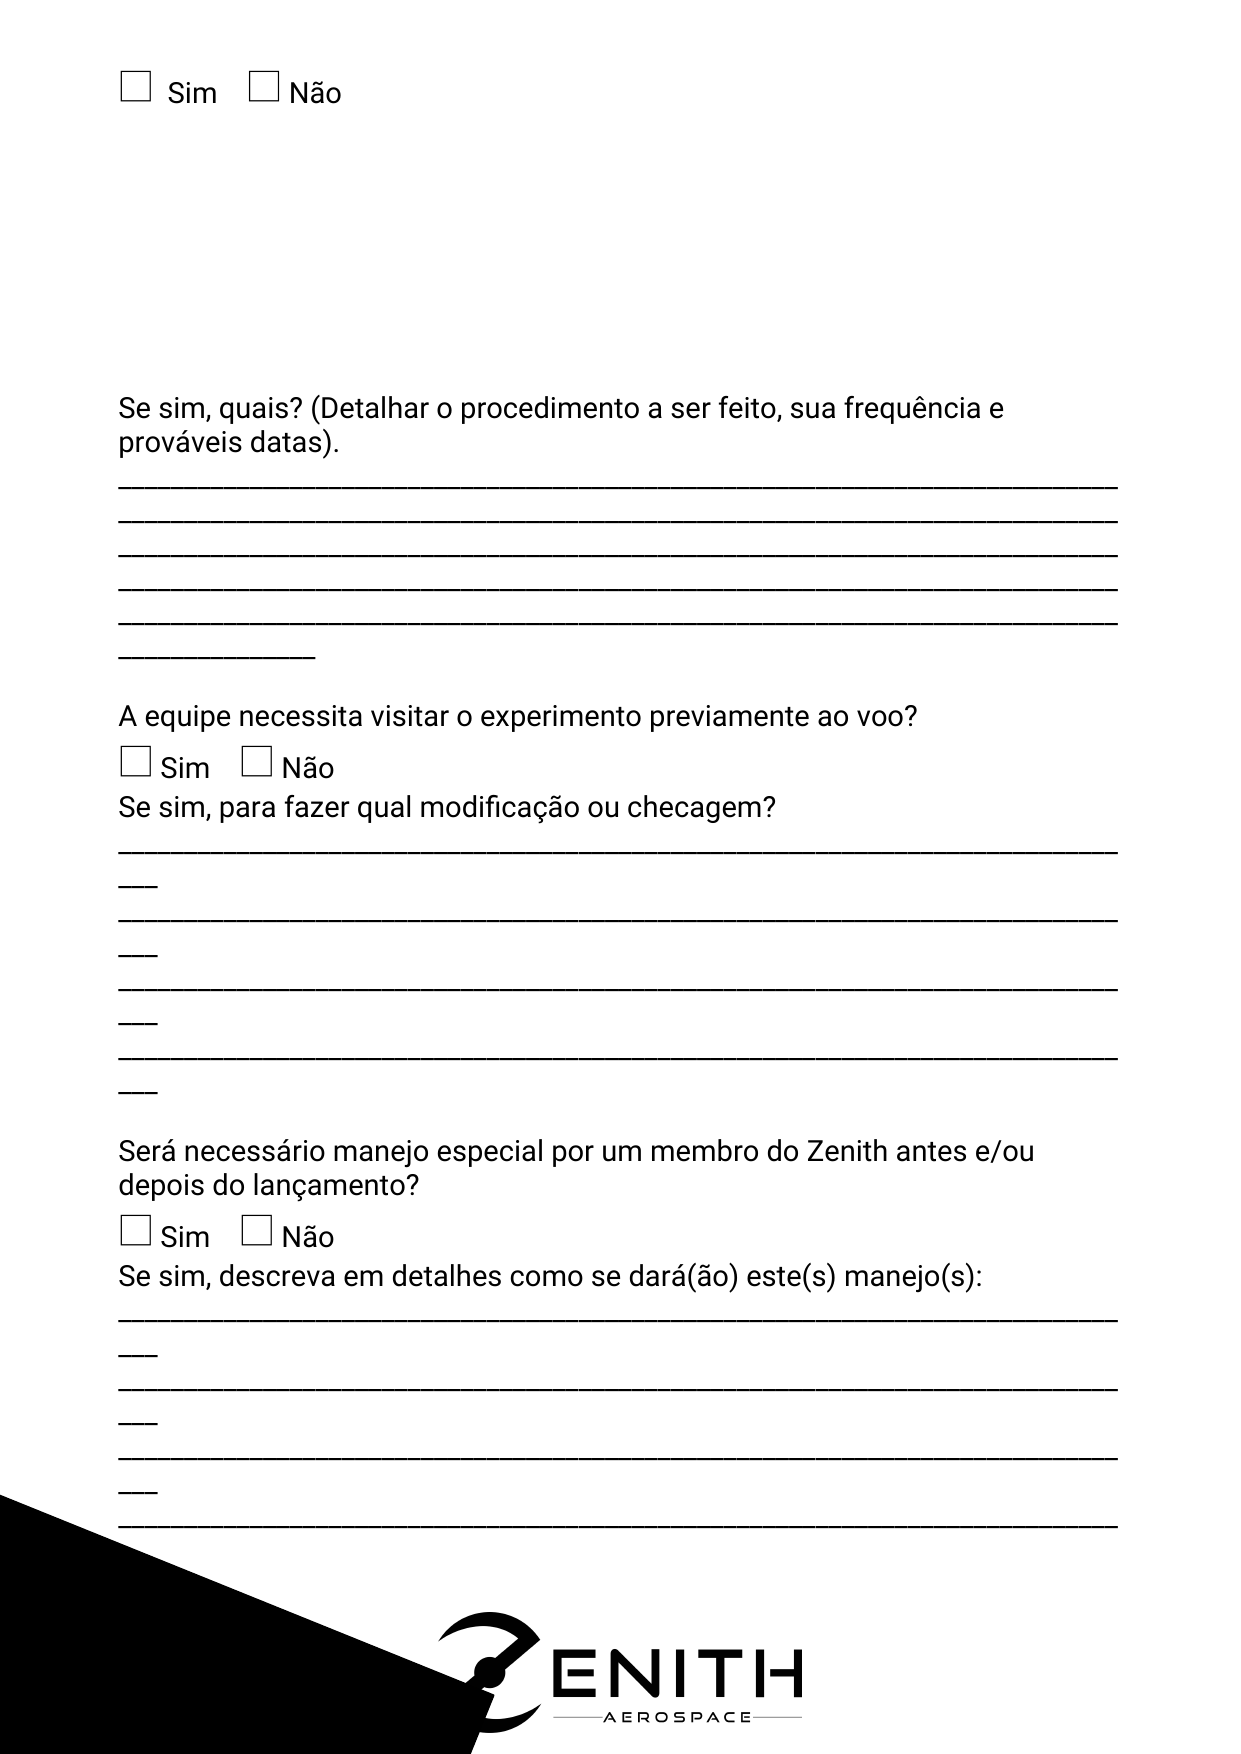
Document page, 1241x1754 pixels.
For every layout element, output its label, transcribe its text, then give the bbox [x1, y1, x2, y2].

text Se sim, para fazer qual modificação ou checagem? [118, 791, 1122, 825]
text 🗆 Sim 🗆 Não [118, 59, 1122, 115]
text _______________________________________________________________________________ [118, 1500, 1122, 1568]
text Será necessário manejo especial por um membro do Zenith antes e/ou depois do lançamento? [118, 1134, 1122, 1202]
text _______________________________________________________________________________ [118, 894, 1122, 962]
text Se sim, descreva em detalhes como se dará(ão) este(s) manejo(s): [118, 1259, 1122, 1293]
picture [438, 1612, 802, 1733]
text 🗆 Sim 🗆 Não [118, 1203, 1122, 1259]
text _______________________________________________________________________________ [118, 1294, 1122, 1362]
text _______________________________________________________________________________ [118, 1431, 1122, 1499]
text _______________________________________________________________________________ [118, 1362, 1122, 1431]
text _______________________________________________________________________________ [118, 825, 1122, 893]
text Se sim, quais? (Detalhar o procedimento a ser feito, sua frequência e prováveis datas). [118, 391, 1122, 459]
text _______________________________________________________________________________ [118, 1031, 1122, 1099]
text 🗆 Sim 🗆 Não [118, 734, 1122, 790]
text A equipe necessita visitar o experimento previamente ao voo? [118, 700, 1122, 734]
text _______________________________________________________________________________ [118, 962, 1122, 1031]
text ___________________________________________________________________________________________________________________________________________________________________________________________________________________________________________________________________________________________________________________________________________________________________________________________________________ [118, 460, 1122, 665]
